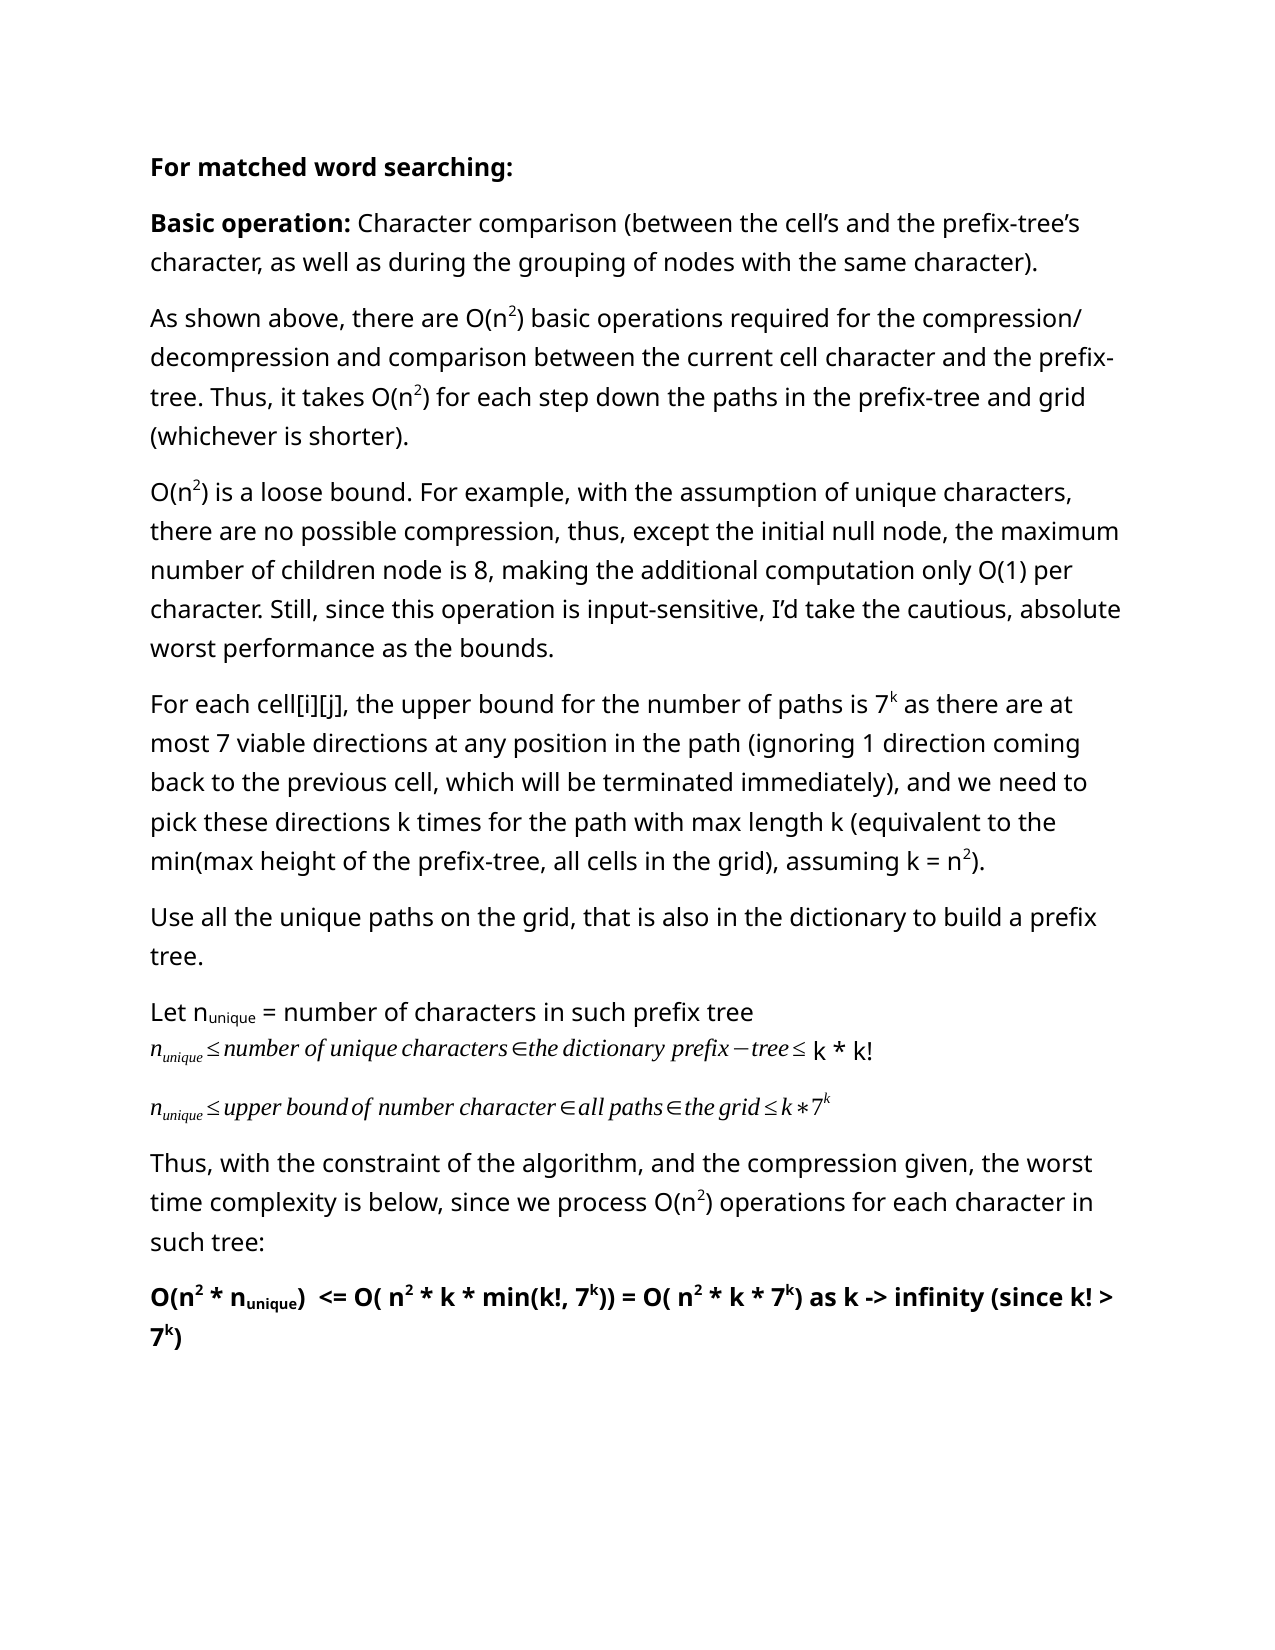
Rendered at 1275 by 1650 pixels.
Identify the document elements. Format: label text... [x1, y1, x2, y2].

text For matched word searching: [150, 150, 1125, 184]
text As shown above, there are O(n2) basic operations required for the compression/ decompression and comparison between the current cell character and the prefix-tree. Thus, it takes O(n2) for each step down the paths in the prefix-tree and grid (whichever is shorter). [150, 301, 1125, 452]
text Use all the unique paths on the grid, that is also in the dictionary to build a prefix tree. [150, 899, 1125, 972]
text For each cell[i][j], the upper bound for the number of paths is 7k as there are at most 7 viable directions at any position in the path (ignoring 1 direction coming back to the previous cell, which will be terminated immediately), and we need to pick these directions k times for the path with max length k (equivalent to the min(max height of the prefix-tree, all cells in the grid), assuming k = n2). [150, 687, 1125, 877]
text Basic operation: Character comparison (between the cell’s and the prefix-tree’s character, as well as during the grouping of nodes with the same character). [150, 206, 1125, 279]
text O(n2) is a loose bound. For example, with the assumption of unique characters, there are no possible compression, thus, except the initial null node, the maximum number of children node is 8, making the additional computation only O(1) per character. Still, since this operation is input-sensitive, I’d take the cautious, absolute worst performance as the bounds. [150, 474, 1125, 665]
text Thus, with the constraint of the algorithm, and the compression given, the worst time complexity is below, since we process O(n2) operations for each character in such tree: [150, 1146, 1125, 1258]
text O(n2 * nunique) <= O( n2 * k * min(k!, 7k)) = O( n2 * k * 7k) as k -> infinity (since k! > 7k) [150, 1280, 1125, 1353]
text Let nunique = number of characters in such prefix tree k * k! [150, 994, 1125, 1067]
